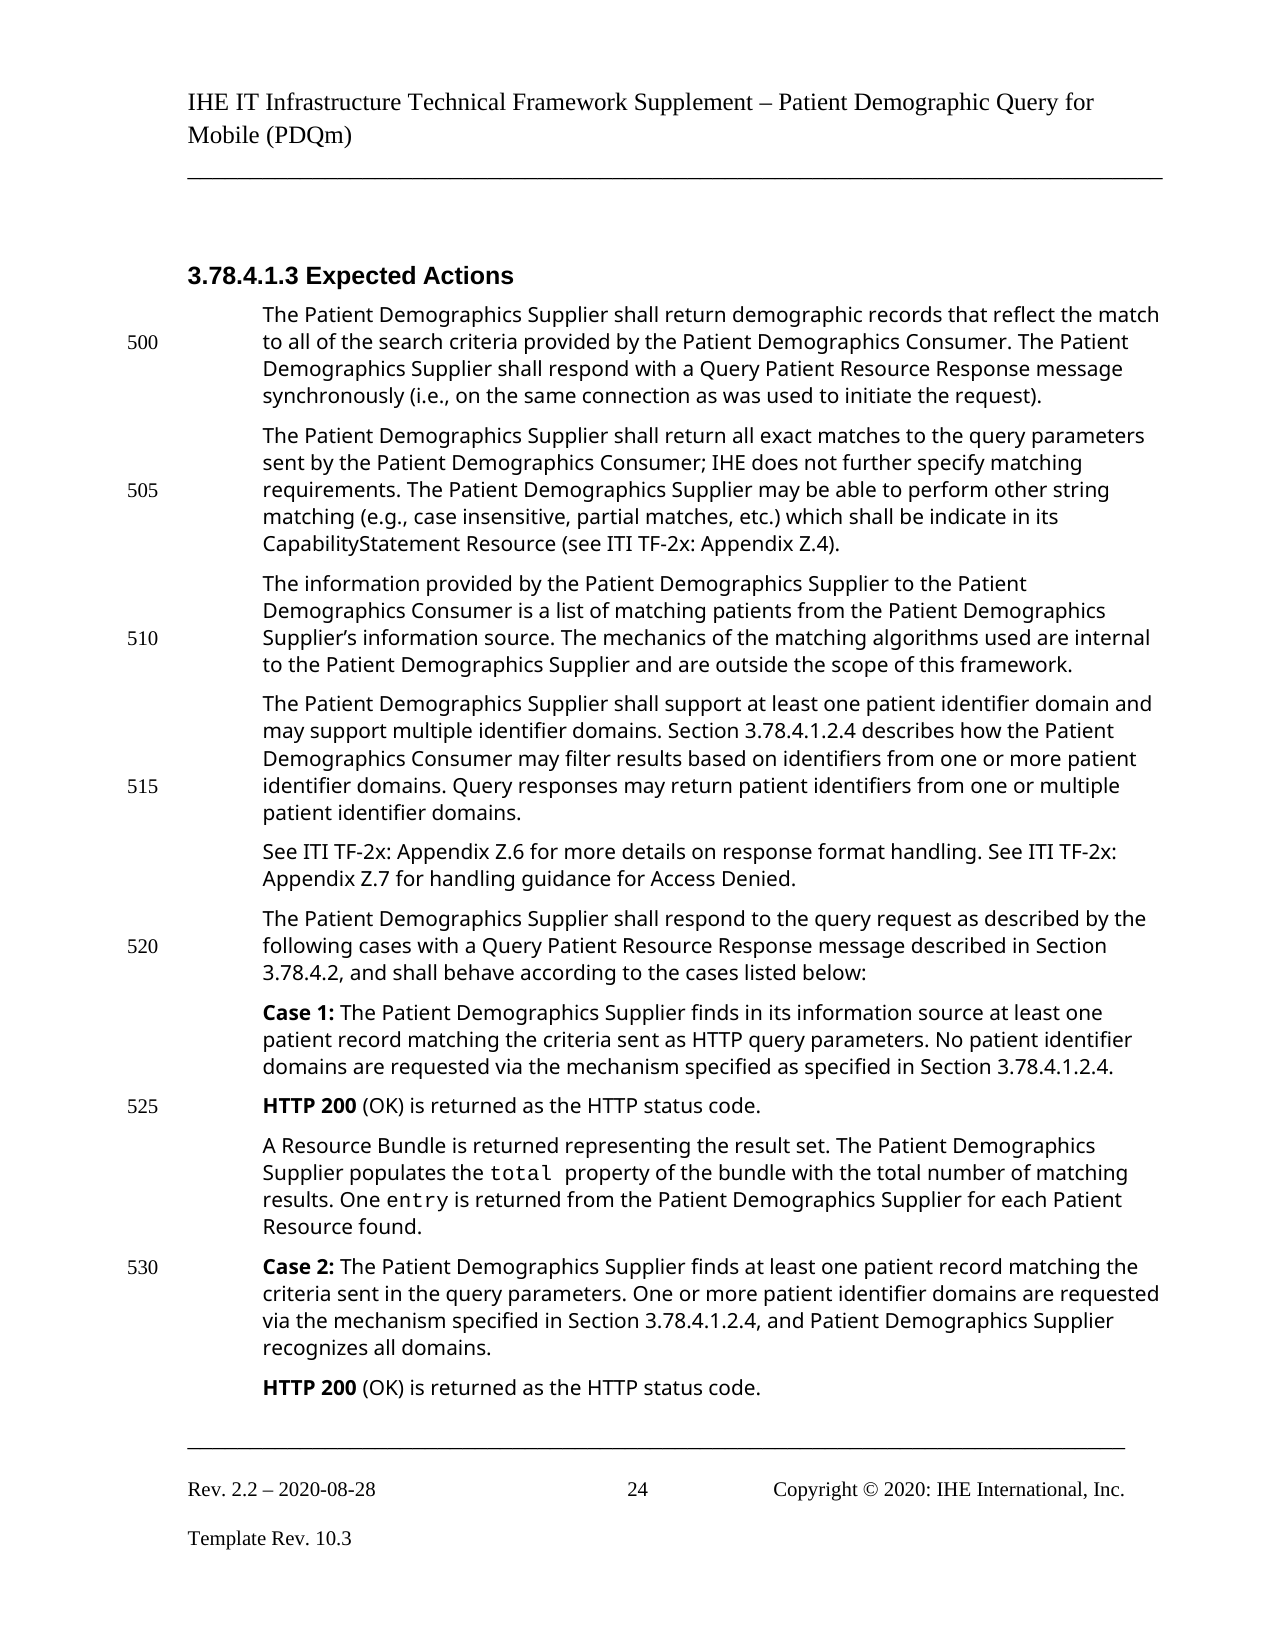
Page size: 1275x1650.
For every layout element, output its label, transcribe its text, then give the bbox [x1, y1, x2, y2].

text Case 2: The Patient Demographics Supplier finds at least one patient record matching the criteria sent in the query parameters. One or more patient identifier domains are requested via the mechanism specified in Section 3.78.4.1.2.4, and Patient Demographics Supplier recognizes all domains. [262, 1253, 1162, 1361]
text The Patient Demographics Supplier shall respond to the query request as described by the following cases with a Query Patient Resource Response message described in Section 3.78.4.2, and shall behave according to the cases listed below: [262, 905, 1162, 986]
text Case 1: The Patient Demographics Supplier finds in its information source at least one patient record matching the criteria sent as HTTP query parameters. No patient identifier domains are requested via the mechanism specified as specified in Section 3.78.4.1.2.4. [262, 998, 1162, 1080]
text The Patient Demographics Supplier shall return all exact matches to the query parameters sent by the Patient Demographics Consumer; IHE does not further specify matching requirements. The Patient Demographics Supplier may be able to perform other string matching (e.g., case insensitive, partial matches, etc.) which shall be indicate in its CapabilityStatement Resource (see ITI TF-2x: Appendix Z.4). [262, 421, 1162, 557]
text HTTP 200 (OK) is returned as the HTTP status code. [262, 1373, 1162, 1401]
text See ITI TF-2x: Appendix Z.6 for more details on response format handling. See ITI TF-2x: Appendix Z.7 for handling guidance for Access Denied. [262, 838, 1162, 892]
text HTTP 200 (OK) is returned as the HTTP status code. [262, 1092, 1162, 1119]
subtitle 3.78.4.1.3 Expected Actions [187, 261, 1162, 290]
text The information provided by the Patient Demographics Supplier to the Patient Demographics Consumer is a list of matching patients from the Patient Demographics Supplier’s information source. The mechanics of the matching algorithms used are internal to the Patient Demographics Supplier and are outside the scope of this framework. [262, 569, 1162, 678]
text The Patient Demographics Supplier shall return demographic records that reflect the match to all of the search criteria provided by the Patient Demographics Consumer. The Patient Demographics Supplier shall respond with a Query Patient Resource Response message synchronously (i.e., on the same connection as was used to initiate the request). [262, 301, 1162, 409]
text The Patient Demographics Supplier shall support at least one patient identifier domain and may support multiple identifier domains. Section 3.78.4.1.2.4 describes how the Patient Demographics Consumer may filter results based on identifiers from one or more patient identifier domains. Query responses may return patient identifiers from one or multiple patient identifier domains. [262, 690, 1162, 826]
